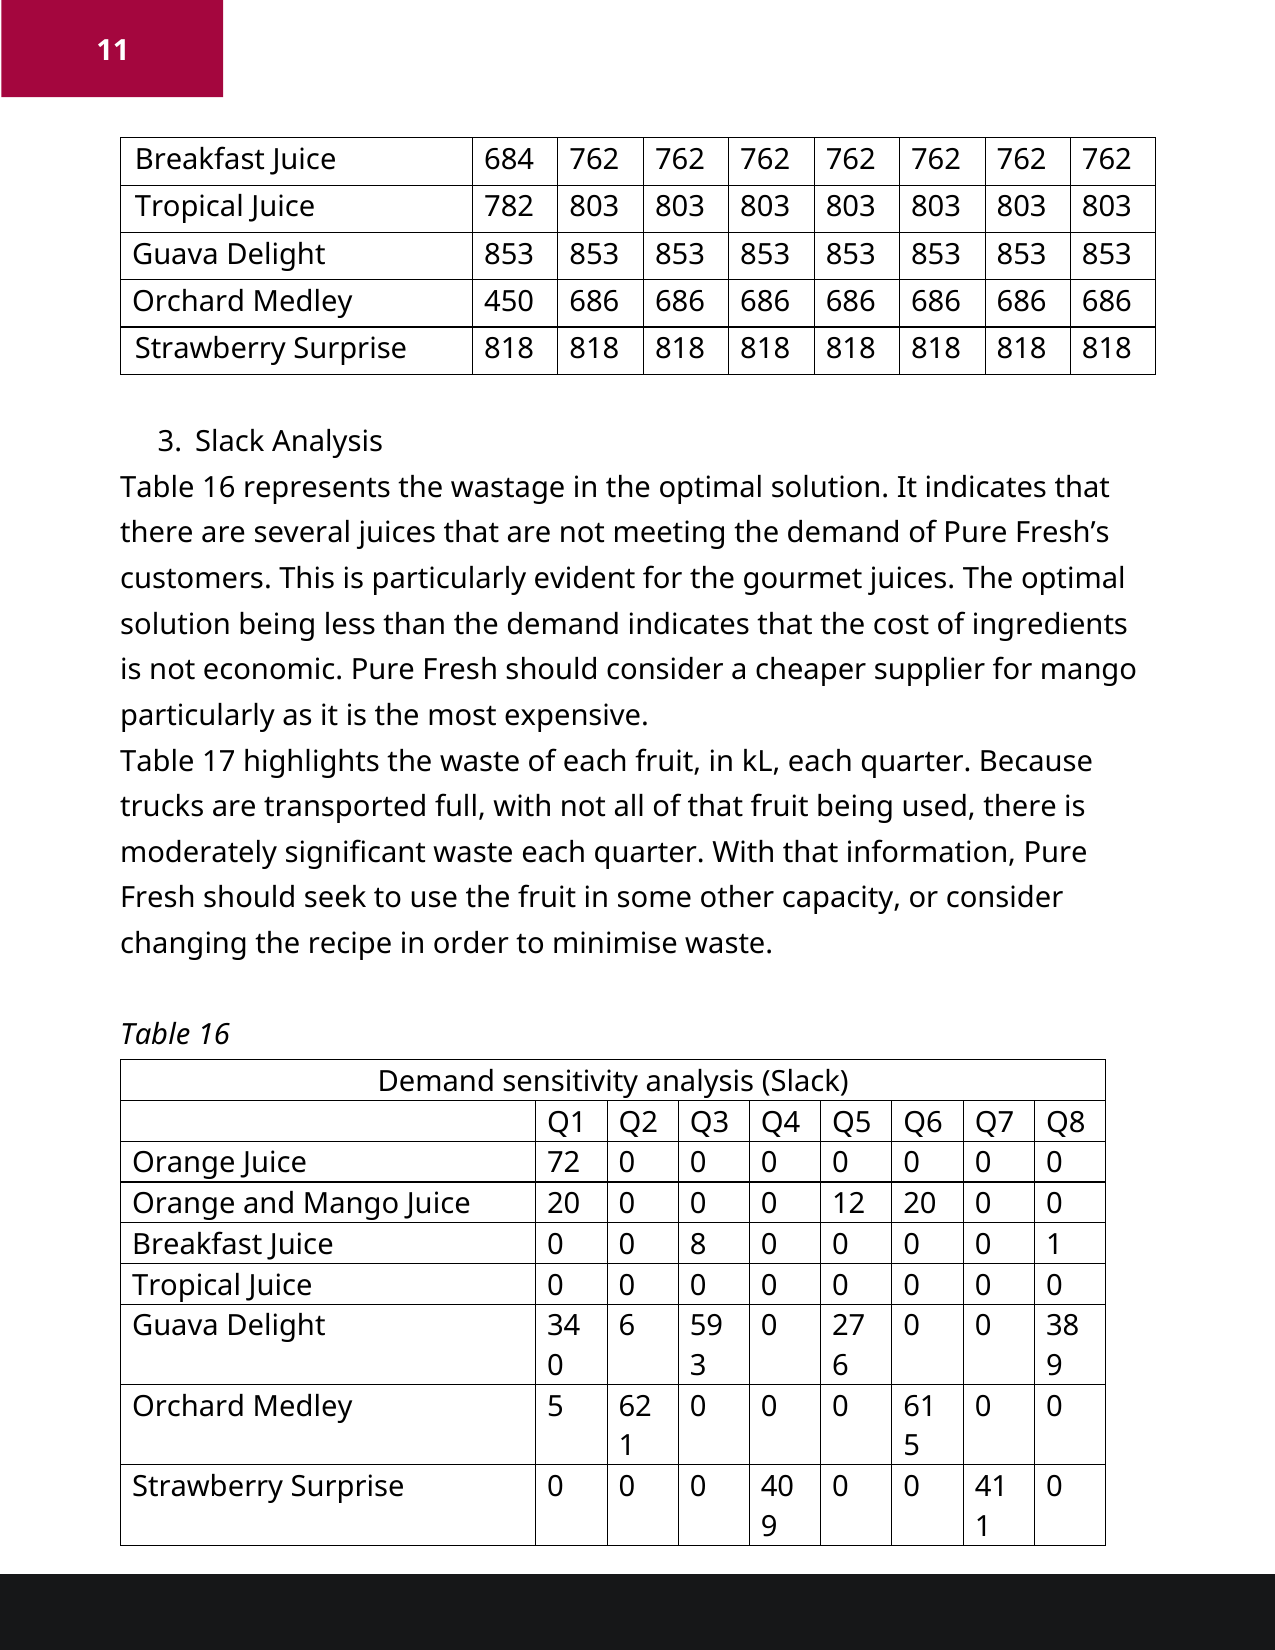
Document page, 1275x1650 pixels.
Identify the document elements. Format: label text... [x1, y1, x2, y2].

table_cell 818 [900, 328, 985, 374]
table_cell 686 [1071, 280, 1155, 326]
table_cell 0 [964, 1385, 1034, 1464]
table_cell 818 [1071, 328, 1155, 374]
table_cell 6 [608, 1305, 678, 1384]
table_cell 803 [1071, 186, 1155, 232]
table_cell 0 [821, 1142, 891, 1181]
table_cell 8 [679, 1223, 749, 1263]
table_cell 389 [1035, 1305, 1105, 1384]
table_cell 411 [964, 1465, 1034, 1545]
table_cell 5 [536, 1385, 607, 1464]
table_cell Breakfast Juice [121, 1223, 535, 1263]
table_header Demand sensitivity analysis (Slack) [121, 1060, 1105, 1100]
table_cell 0 [679, 1183, 749, 1222]
table_cell 686 [644, 280, 728, 326]
table_cell Guava Delight [121, 1305, 535, 1384]
table_cell 0 [608, 1142, 678, 1181]
table_cell 0 [608, 1465, 678, 1545]
table_cell 686 [815, 280, 899, 326]
table_cell 853 [729, 233, 814, 279]
table_cell 686 [900, 280, 985, 326]
table_cell 450 [473, 280, 557, 326]
table_cell 0 [892, 1305, 963, 1384]
table_cell 818 [815, 328, 899, 374]
table_cell 0 [750, 1264, 820, 1303]
table_cell Q1 [536, 1101, 607, 1141]
list Slack Analysis [157, 420, 1155, 460]
table_cell 0 [892, 1465, 963, 1545]
table_cell 0 [679, 1264, 749, 1303]
text Table 16 represents the wastage in the optimal solution. It indicates that there are several juices that are not meeting the demand of Pure Fresh’s customers. This is particularly evident for the gourmet juices. The optimal solution being less than the demand indicates that the cost of ingredients is not economic. Pure Fresh should consider a cheaper supplier for mango particularly as it is the most expensive. [120, 466, 1155, 734]
table_cell 0 [1035, 1264, 1105, 1303]
table_cell Strawberry Surprise [121, 328, 472, 374]
table_cell 782 [473, 186, 557, 232]
table_cell 409 [750, 1465, 820, 1545]
table_cell 762 [729, 138, 814, 184]
table_cell 0 [1035, 1465, 1105, 1545]
table_cell 0 [821, 1223, 891, 1263]
table_cell 72 [536, 1142, 607, 1181]
table_cell 20 [892, 1183, 963, 1222]
table_cell Q6 [892, 1101, 963, 1141]
table_cell 818 [644, 328, 728, 374]
table_cell 0 [679, 1385, 749, 1464]
table_cell Guava Delight [121, 233, 472, 279]
table_cell Q2 [608, 1101, 678, 1141]
table_cell 0 [821, 1385, 891, 1464]
table_cell 818 [558, 328, 643, 374]
table_cell 276 [821, 1305, 891, 1384]
table_cell 803 [729, 186, 814, 232]
table_cell 762 [644, 138, 728, 184]
table_cell 0 [1035, 1183, 1105, 1222]
table_cell 684 [473, 138, 557, 184]
table_cell 0 [892, 1223, 963, 1263]
table_cell 0 [750, 1223, 820, 1263]
table_cell Orange Juice [121, 1142, 535, 1181]
table_cell 853 [558, 233, 643, 279]
table_cell 0 [608, 1223, 678, 1263]
table_cell 818 [986, 328, 1070, 374]
table_cell 853 [473, 233, 557, 279]
table_cell Breakfast Juice [121, 138, 472, 184]
table_cell 593 [679, 1305, 749, 1384]
table_cell [121, 1101, 535, 1141]
table_cell Q7 [964, 1101, 1034, 1141]
table_cell 1 [1035, 1223, 1105, 1263]
table_cell 818 [729, 328, 814, 374]
table_cell 762 [558, 138, 643, 184]
table_cell 0 [536, 1223, 607, 1263]
table_cell 762 [1071, 138, 1155, 184]
table_cell Orchard Medley [121, 280, 472, 326]
table_cell 0 [536, 1465, 607, 1545]
table_cell 0 [821, 1465, 891, 1545]
table_cell Q3 [679, 1101, 749, 1141]
table_cell Orange and Mango Juice [121, 1183, 535, 1222]
table_cell 0 [821, 1264, 891, 1303]
table_cell 762 [815, 138, 899, 184]
table_cell Q5 [821, 1101, 891, 1141]
table_cell 803 [986, 186, 1070, 232]
table_cell 0 [750, 1305, 820, 1384]
table_cell 0 [750, 1385, 820, 1464]
table_cell 621 [608, 1385, 678, 1464]
table_cell 0 [608, 1264, 678, 1303]
table_cell 853 [986, 233, 1070, 279]
table_cell 0 [1035, 1142, 1105, 1181]
table_cell 803 [815, 186, 899, 232]
table_cell 0 [750, 1183, 820, 1222]
table_cell 853 [1071, 233, 1155, 279]
table_cell 853 [644, 233, 728, 279]
table_cell 0 [892, 1142, 963, 1181]
table_cell Strawberry Surprise [121, 1465, 535, 1545]
table_cell 0 [608, 1183, 678, 1222]
table_cell 0 [750, 1142, 820, 1181]
table_cell 12 [821, 1183, 891, 1222]
table_cell 0 [964, 1183, 1034, 1222]
table_cell Tropical Juice [121, 1264, 535, 1303]
table_cell 0 [679, 1142, 749, 1181]
table_cell 853 [900, 233, 985, 279]
table_cell 0 [892, 1264, 963, 1303]
table_cell 818 [473, 328, 557, 374]
table_cell 0 [964, 1264, 1034, 1303]
table_cell 803 [644, 186, 728, 232]
table_cell Q8 [1035, 1101, 1105, 1141]
table_cell 0 [964, 1223, 1034, 1263]
text Table 17 highlights the waste of each fruit, in kL, each quarter. Because trucks are transported full, with not all of that fruit being used, there is moderately significant waste each quarter. With that information, Pure Fresh should seek to use the fruit in some other capacity, or consider changing the recipe in order to minimise waste. [120, 740, 1155, 962]
table_cell 0 [964, 1142, 1034, 1181]
table_cell 0 [679, 1465, 749, 1545]
table_cell Tropical Juice [121, 186, 472, 232]
table_cell 853 [815, 233, 899, 279]
table_cell 686 [729, 280, 814, 326]
table_cell 803 [900, 186, 985, 232]
table_cell Orchard Medley [121, 1385, 535, 1464]
table_cell 20 [536, 1183, 607, 1222]
table_cell Q4 [750, 1101, 820, 1141]
table_cell 0 [1035, 1385, 1105, 1464]
table_cell 762 [986, 138, 1070, 184]
table_cell 686 [986, 280, 1070, 326]
table_cell 762 [900, 138, 985, 184]
table_cell 615 [892, 1385, 963, 1464]
table_cell 803 [558, 186, 643, 232]
table_cell 686 [558, 280, 643, 326]
text Table 16 [120, 1013, 1155, 1053]
table_cell 340 [536, 1305, 607, 1384]
table_cell 0 [536, 1264, 607, 1303]
table_cell 0 [964, 1305, 1034, 1384]
